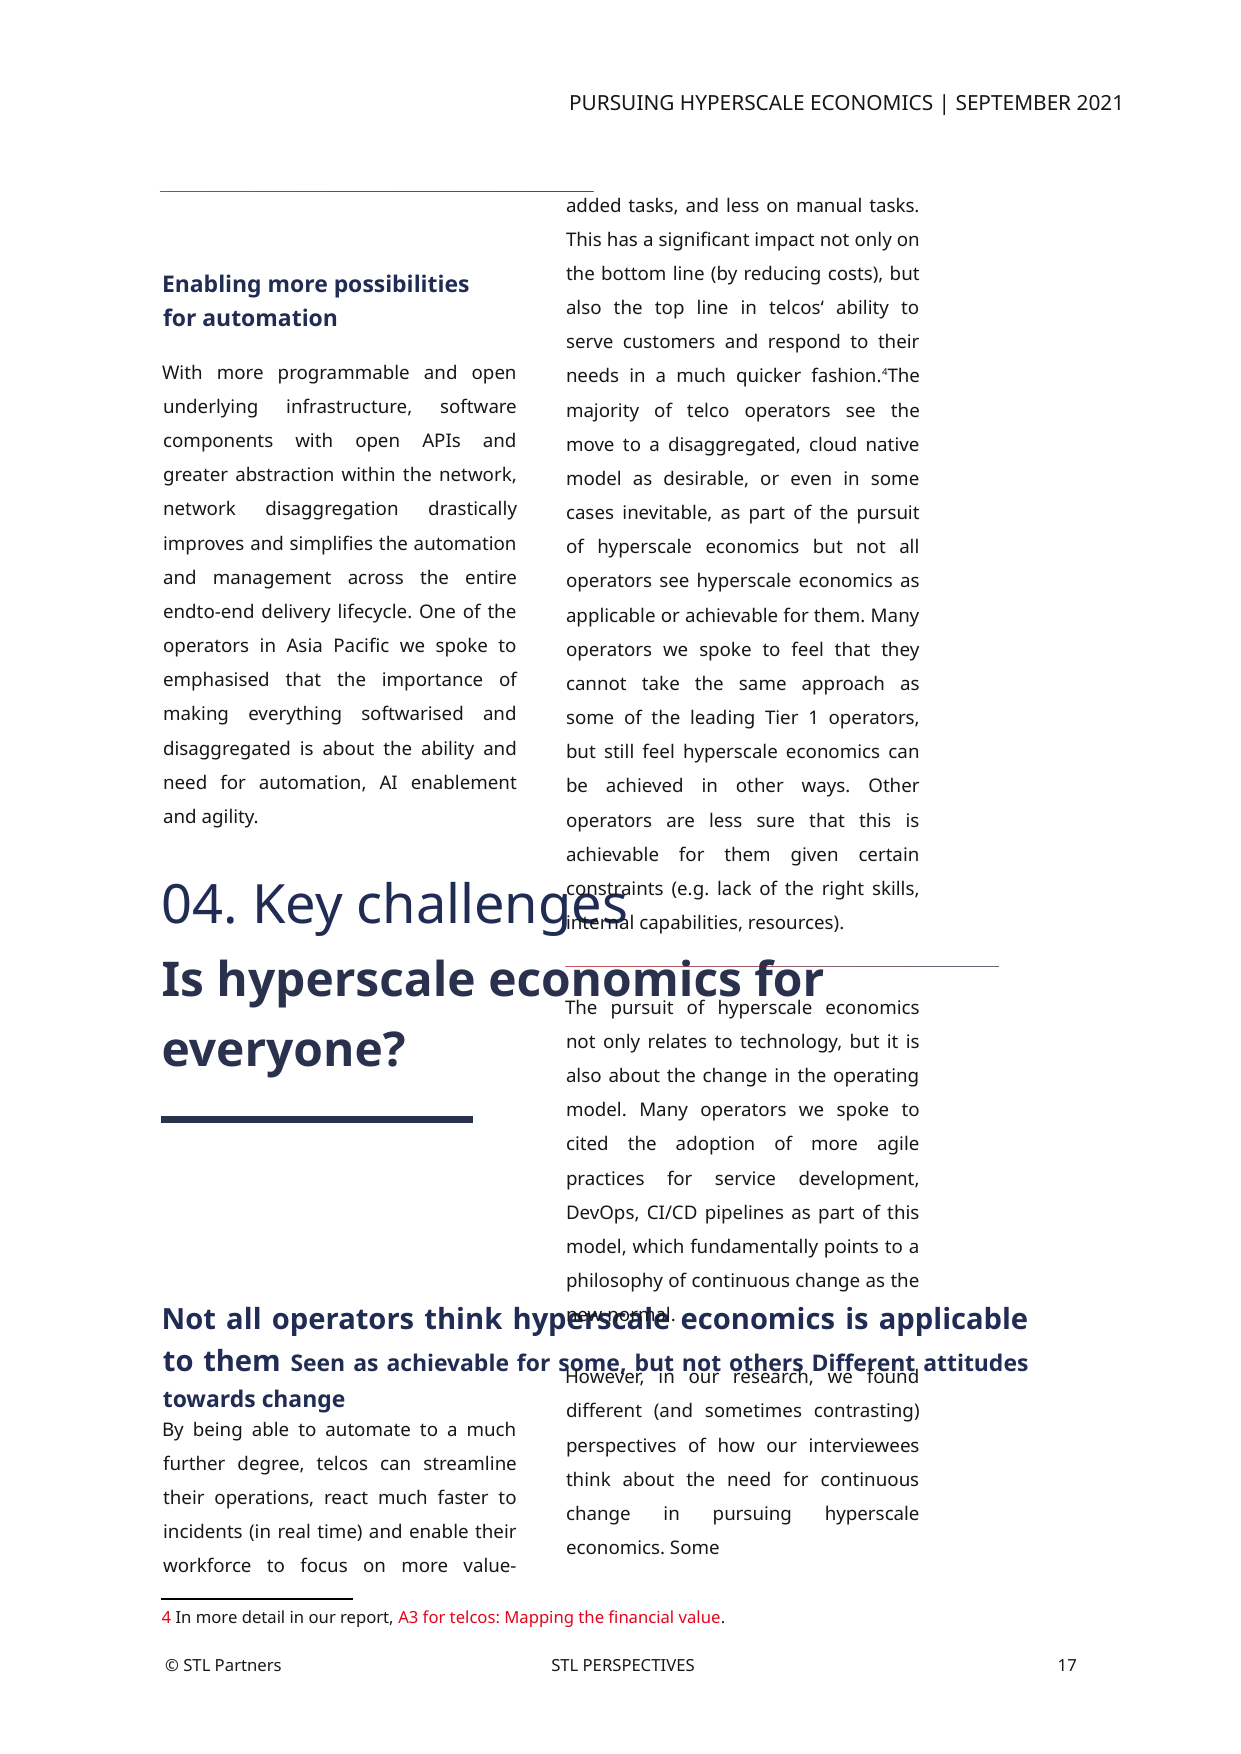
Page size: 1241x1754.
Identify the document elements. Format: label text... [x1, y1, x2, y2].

table_header 04. Key challenges Is hyperscale economics for everyone? Not all operators think hyperscale economics is applicable to them Seen as achievable for some, but not others Different attitudes towards change [161, 865, 544, 1416]
subtitle Enabling more possibilities for automation [162, 268, 503, 333]
text By being able to automate to a much further degree, telcos can streamline their operations, react much faster to incidents (in real time) and enable their workforce to focus on more value-added tasks, and less on manual tasks. This has a significant impact not only on the bottom line (by reducing costs), but also the top line in telcos‘ ability to serve customers and respond to their needs in a much quicker fashion.The majority of telco operators see the move to a disaggregated, cloud native model as desirable, or even in some cases inevitable, as part of the pursuit of hyperscale economics but not all operators see hyperscale economics as applicable or achievable for them. Many operators we spoke to feel that they cannot take the same approach as some of the leading Tier 1 operators, but still feel hyperscale economics can be achieved in other ways. Other operators are less sure that this is achievable for them given certain constraints (e.g. lack of the right skills, internal capabilities, resources). [565, 192, 920, 935]
text With more programmable and open underlying infrastructure, software components with open APIs and greater abstraction within the network, network disaggregation drastically improves and simplifies the automation and management across the entire endto-end delivery lifecycle. One of the operators in Asia Pacific we spoke to emphasised that the importance of making everything softwarised and disaggregated is about the ability and need for automation, AI enablement and agility. [162, 359, 517, 829]
text The pursuit of hyperscale economics not only relates to technology, but it is also about the change in the operating model. Many operators we spoke to cited the adoption of more agile practices for service development, DevOps, CI/CD pipelines as part of this model, which fundamentally points to a philosophy of continuous change as the new normal. [565, 994, 920, 1327]
text However, in our research, we found different (and sometimes contrasting) perspectives of how our interviewees think about the need for continuous change in pursuing hyperscale economics. Some [565, 1364, 920, 1560]
